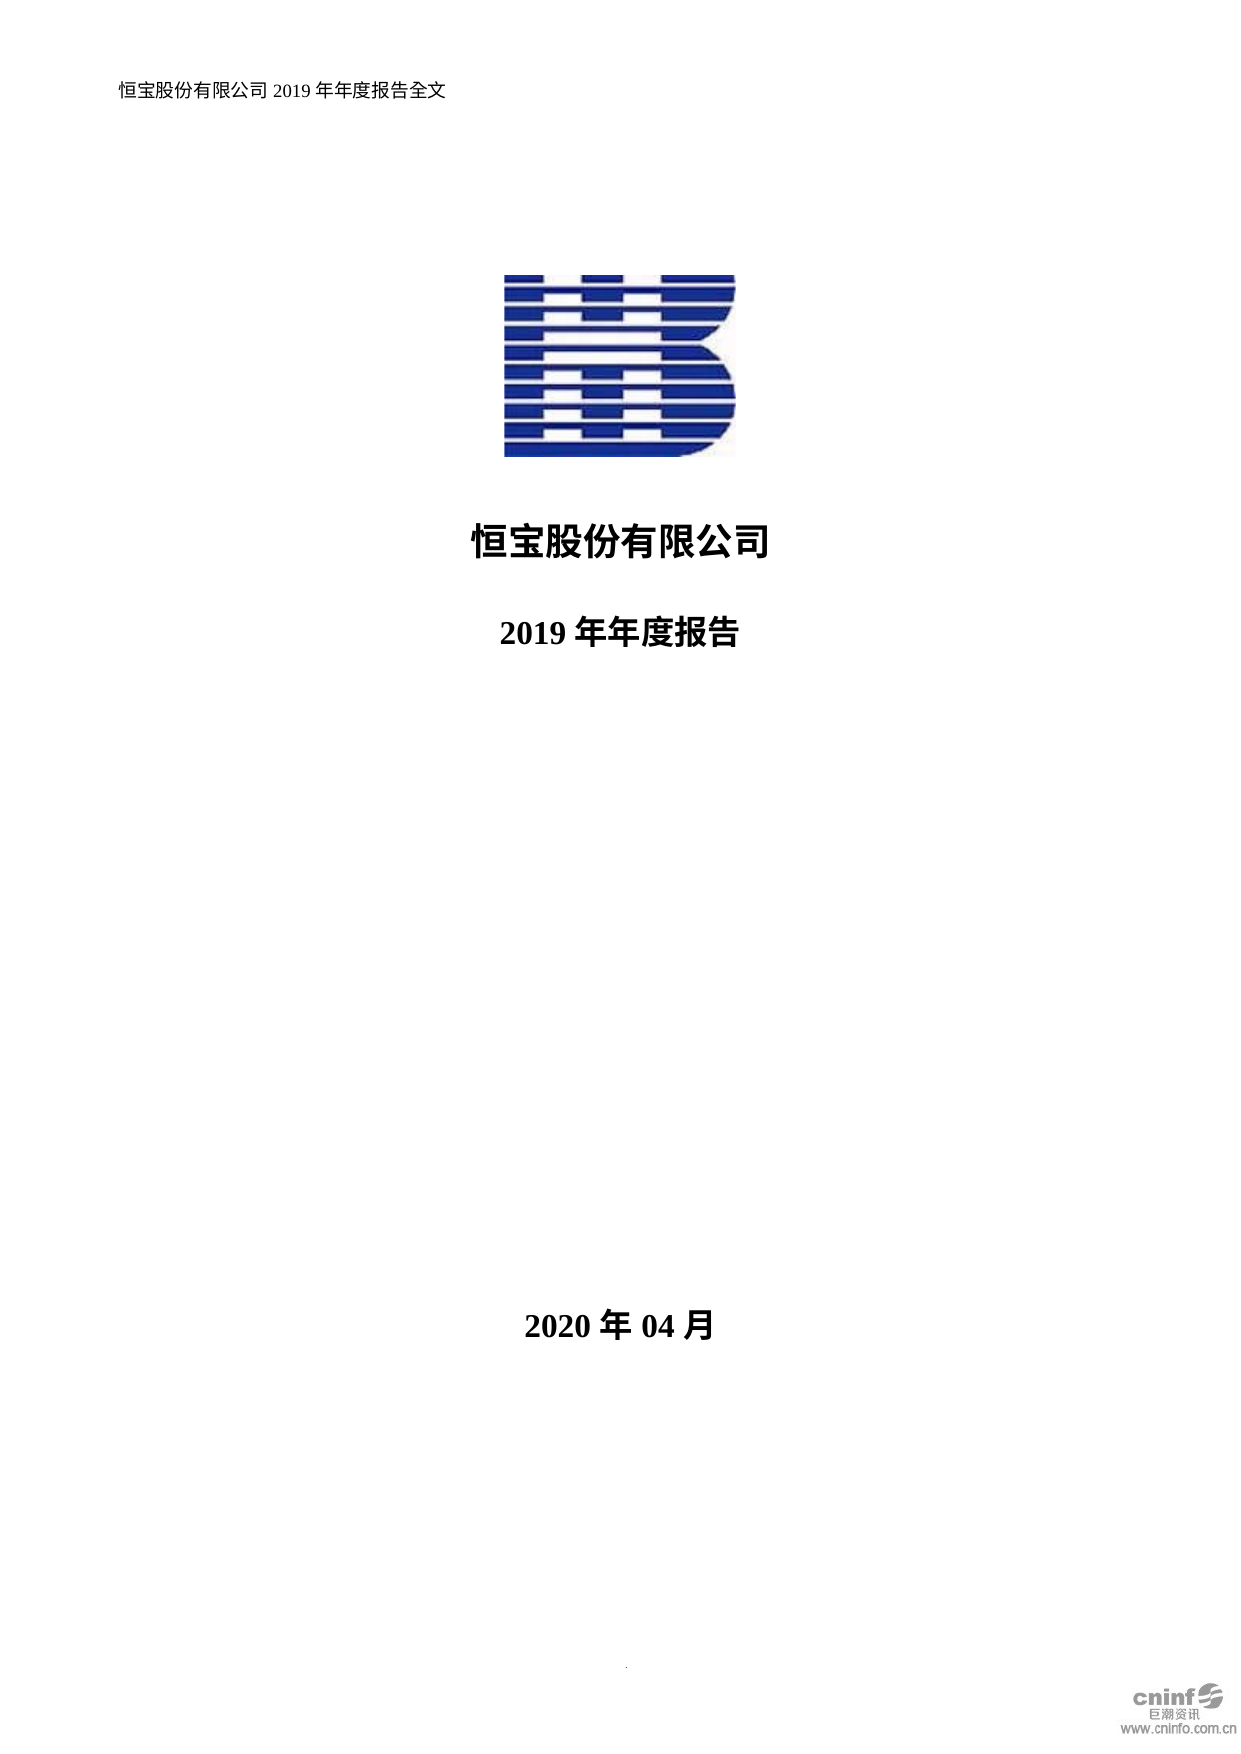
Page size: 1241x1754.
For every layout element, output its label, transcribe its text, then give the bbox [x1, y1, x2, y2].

text 2019 年年度报告 [106, 609, 1134, 654]
picture [1115, 1680, 1240, 1737]
text 2020 年 04 月 [106, 1302, 1134, 1347]
text 恒宝股份有限公司 [106, 517, 1134, 565]
picture [504, 275, 736, 457]
